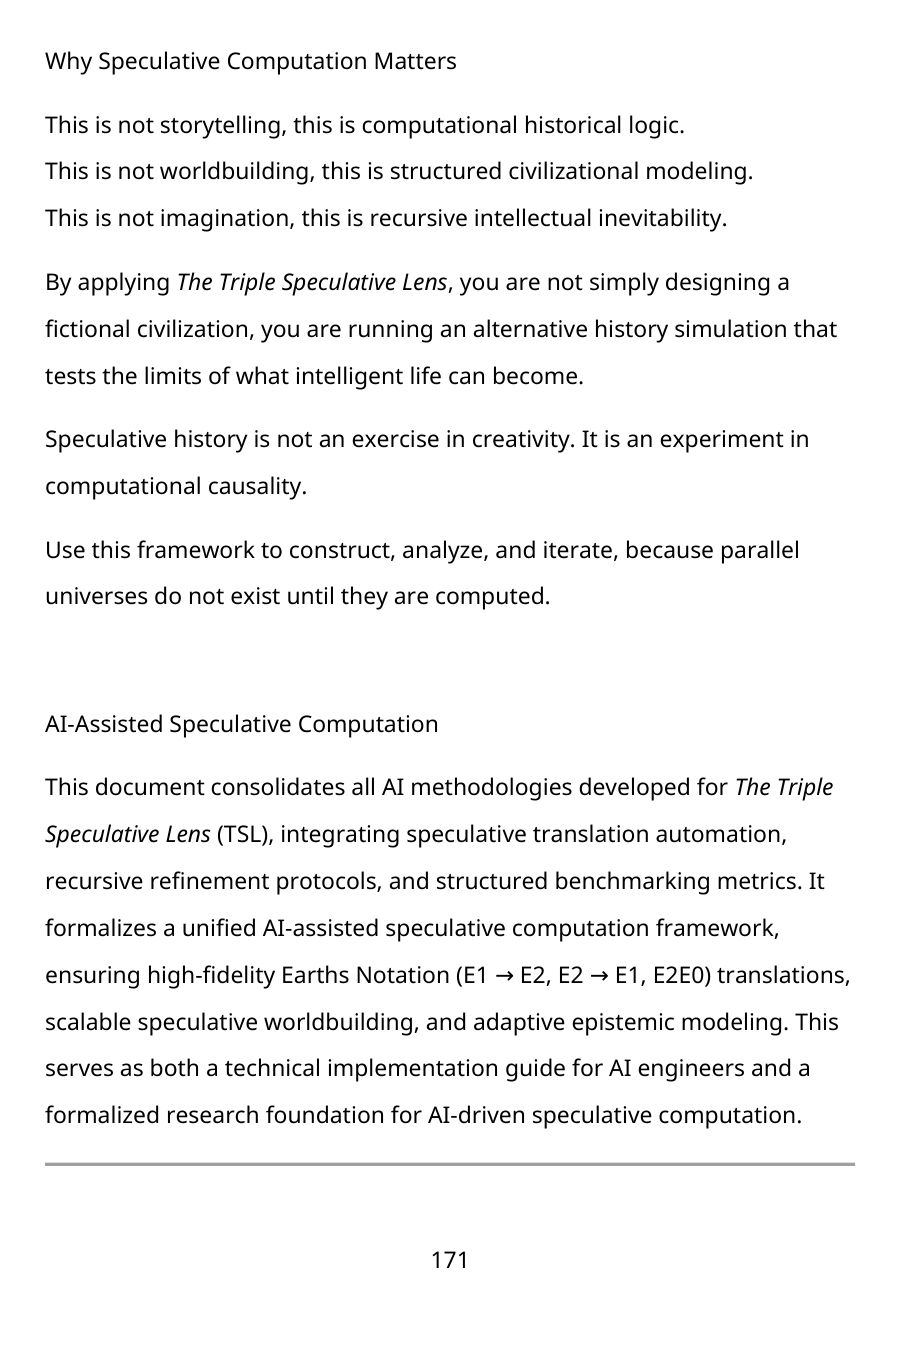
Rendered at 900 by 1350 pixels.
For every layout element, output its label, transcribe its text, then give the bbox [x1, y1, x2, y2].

text Use this framework to construct, analyze, and iterate, because parallel universes do not exist until they are computed. [45, 533, 855, 612]
text By applying The Triple Speculative Lens, you are not simply designing a fictional civilization, you are running an alternative history simulation that tests the limits of what intelligent life can become. [45, 266, 855, 391]
text Speculative history is not an exercise in creativity. It is an experiment in computational causality. [45, 423, 855, 501]
text This document consolidates all AI methodologies developed for The Triple Speculative Lens (TSL), integrating speculative translation automation, recursive refinement protocols, and structured benchmarking metrics. It formalizes a unified AI-assisted speculative computation framework, ensuring high-fidelity Earths Notation (E1 → E2, E2 → E1, E2E0) translations, scalable speculative worldbuilding, and adaptive epistemic modeling. This serves as both a technical implementation guide for AI engineers and a formalized research foundation for AI-driven speculative computation. [45, 771, 855, 1130]
text AI-Assisted Speculative Computation [45, 707, 855, 739]
text Why Speculative Computation Matters [45, 45, 855, 76]
text This is not storytelling, this is computational historical logic. This is not worldbuilding, this is structured civilizational modeling. This is not imagination, this is recursive intellectual inevitability. [45, 108, 855, 233]
